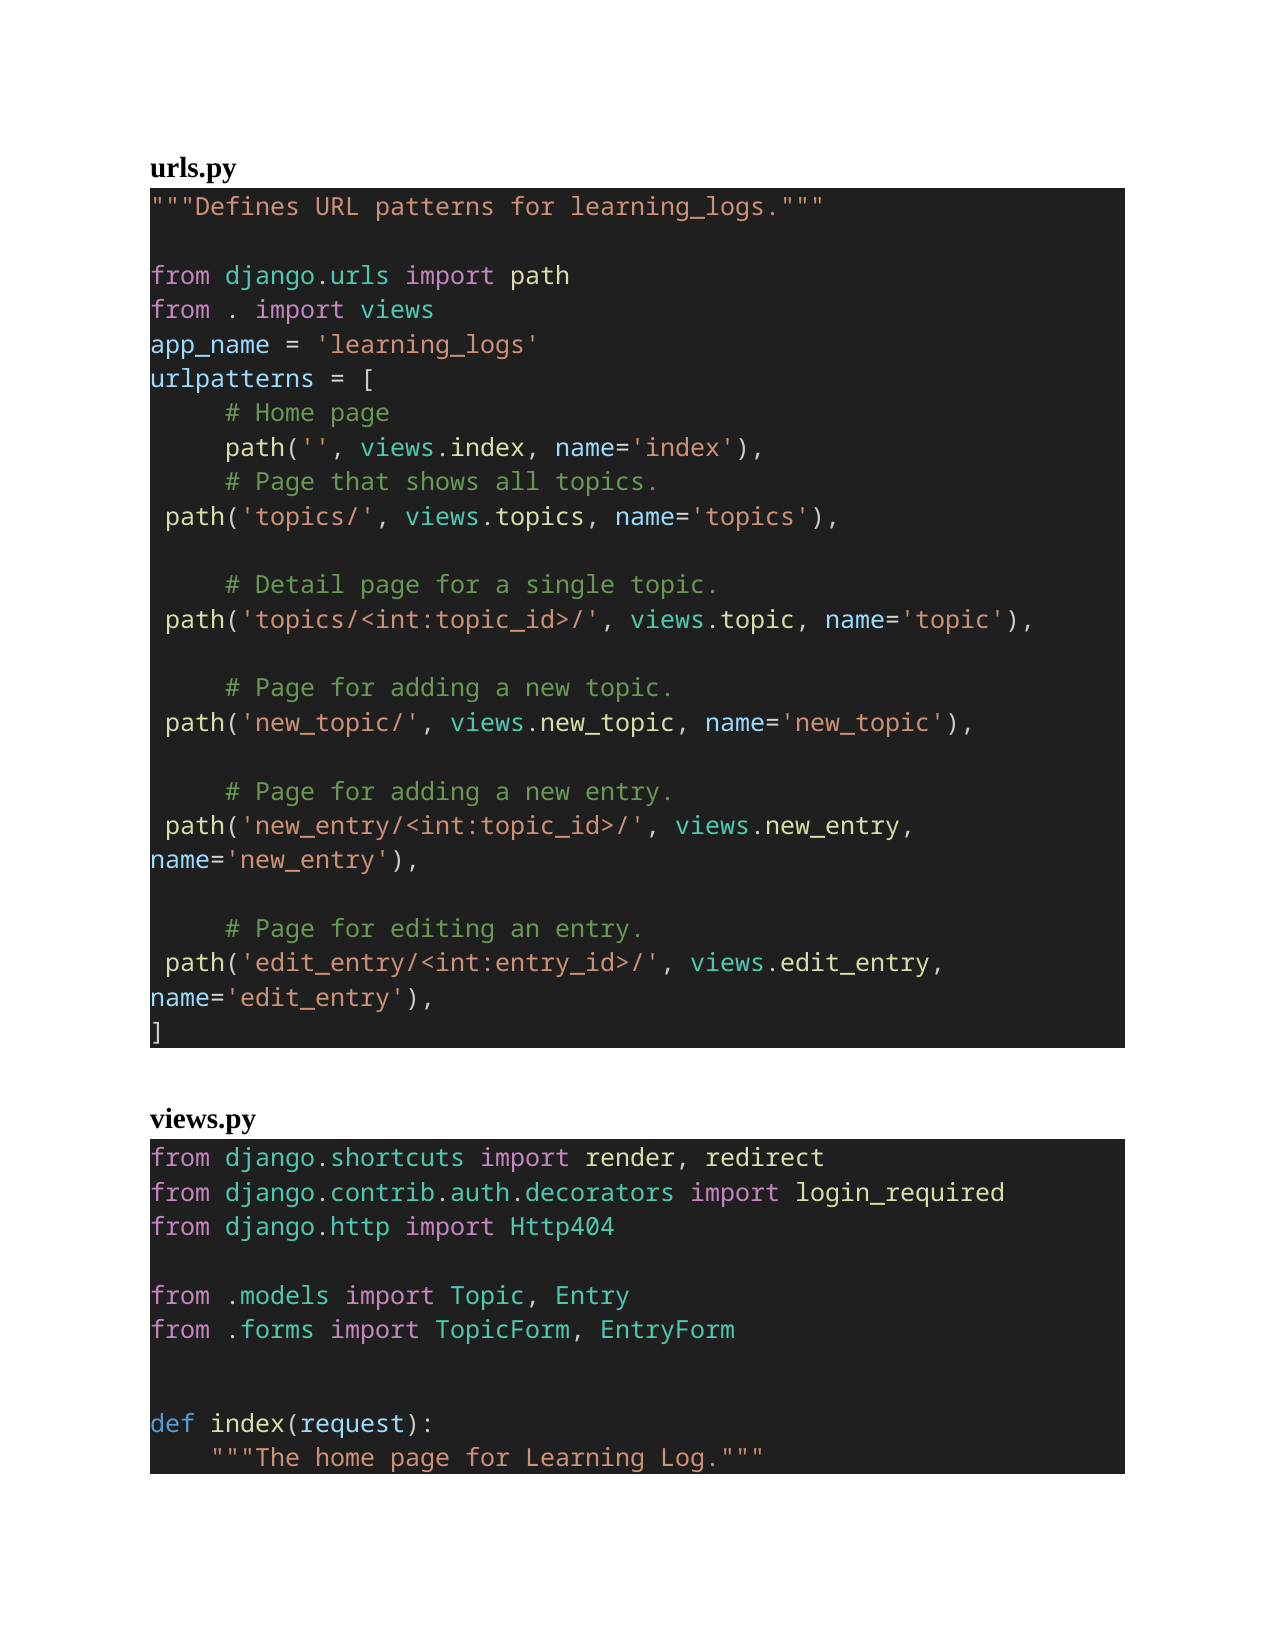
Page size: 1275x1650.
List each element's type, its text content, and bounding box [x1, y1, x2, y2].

text from . import views [150, 292, 1125, 326]
text from django.contrib.auth.decorators import login_required [150, 1174, 1125, 1208]
text path('new_entry/<int:topic_id>/', views.new_entry, name='new_entry'), [150, 807, 1125, 876]
text path('edit_entry/<int:entry_id>/', views.edit_entry, name='edit_entry'), [150, 945, 1125, 1013]
text from django.shortcuts import render, redirect [150, 1139, 1125, 1174]
text path('', views.index, name='index'), [150, 429, 1125, 463]
text path('topics/<int:topic_id>/', views.topic, name='topic'), [150, 601, 1125, 635]
text # Page for adding a new topic. [150, 670, 1125, 704]
text urlpatterns = [ [150, 360, 1125, 395]
text # Page that shows all topics. [150, 463, 1125, 498]
text """The home page for Learning Log.""" [150, 1439, 1125, 1474]
subtitle views.py [150, 1101, 1125, 1134]
subtitle urls.py [150, 150, 1125, 183]
text # Detail page for a single topic. [150, 567, 1125, 601]
text # Home page [150, 395, 1125, 429]
text app_name = 'learning_logs' [150, 326, 1125, 360]
text from django.http import Http404 [150, 1208, 1125, 1243]
text path('new_topic/', views.new_topic, name='new_topic'), [150, 704, 1125, 738]
text # Page for adding a new entry. [150, 773, 1125, 807]
text from django.urls import path [150, 257, 1125, 292]
text from .forms import TopicForm, EntryForm [150, 1311, 1125, 1346]
text from .models import Topic, Entry [150, 1277, 1125, 1311]
text """Defines URL patterns for learning_logs.""" [150, 188, 1125, 223]
text path('topics/', views.topics, name='topics'), [150, 498, 1125, 532]
text # Page for editing an entry. [150, 910, 1125, 945]
text ] [150, 1013, 1125, 1048]
text def index(request): [150, 1405, 1125, 1439]
